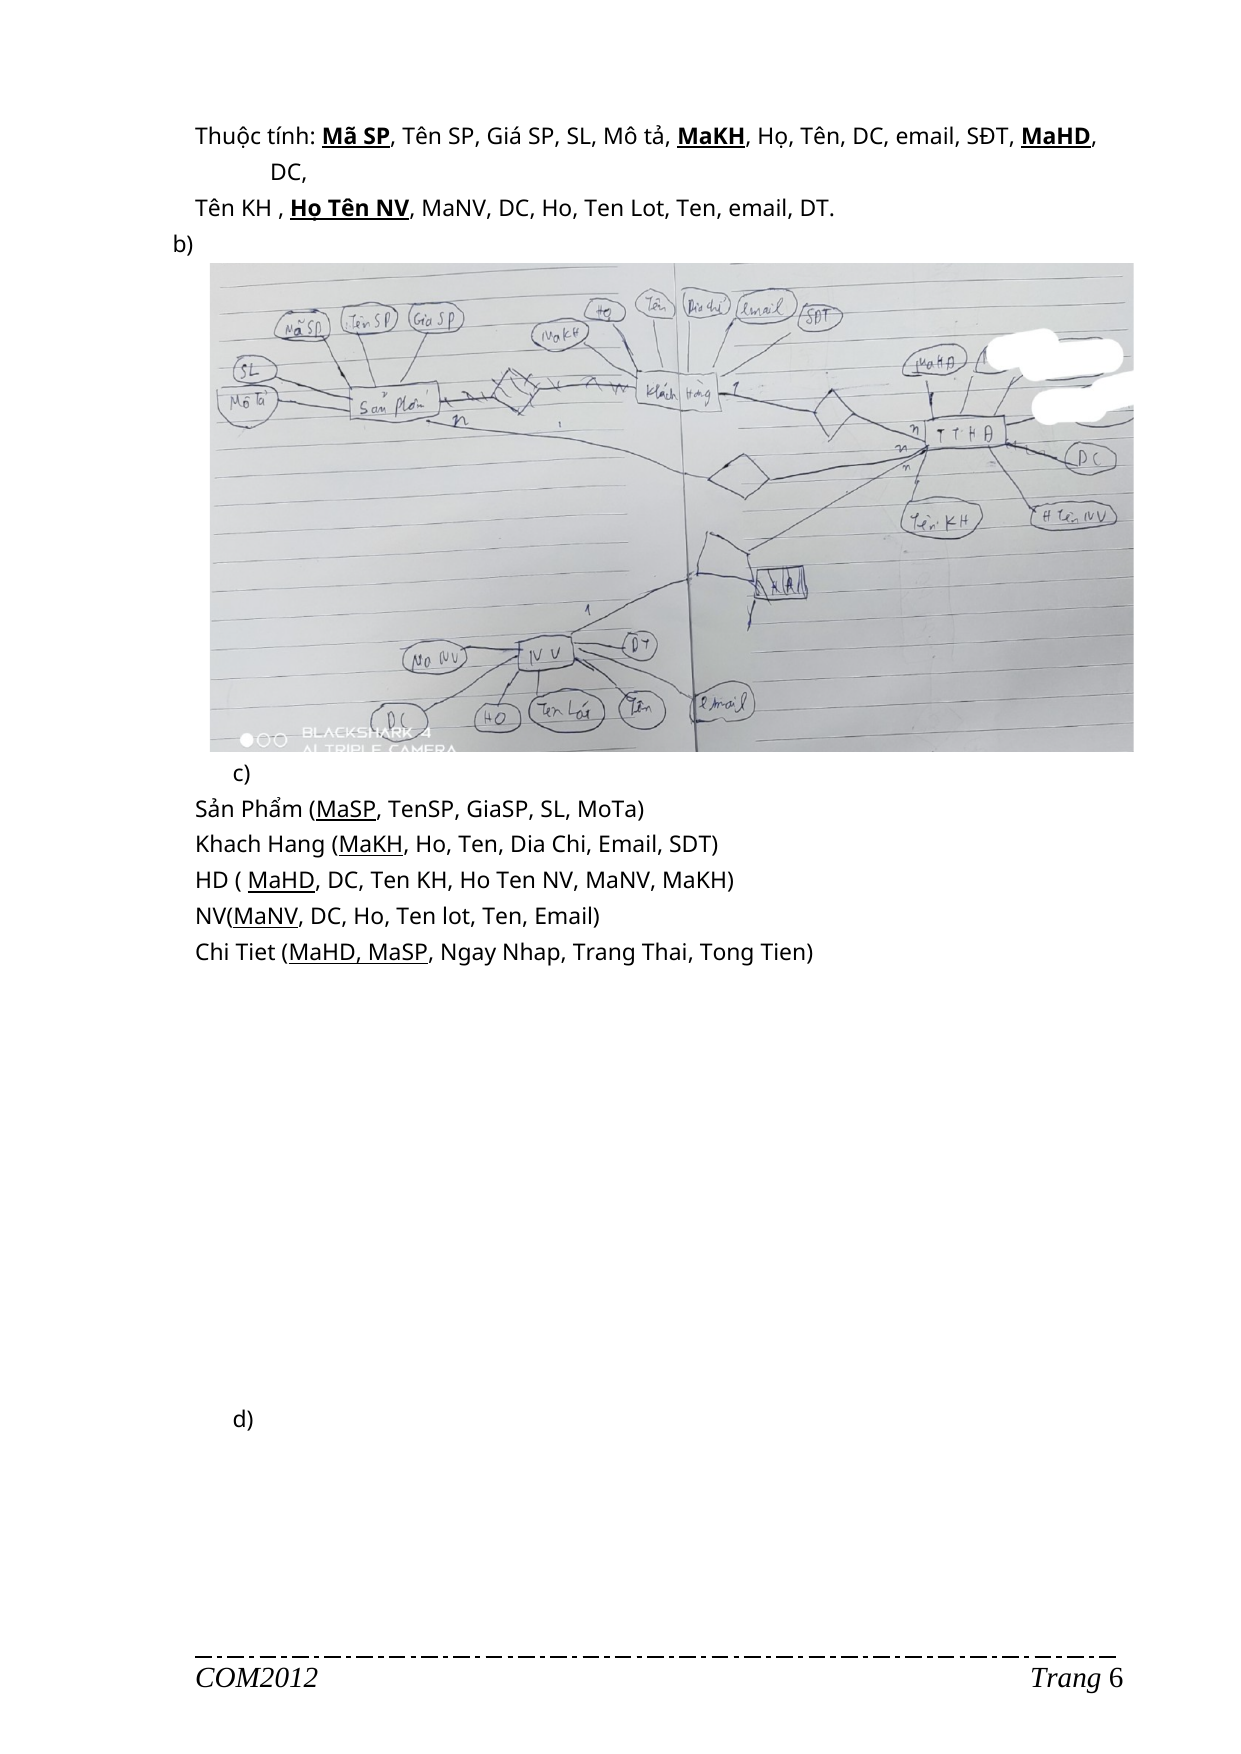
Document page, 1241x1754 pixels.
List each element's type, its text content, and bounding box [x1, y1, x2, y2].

list HD ( MaHD, DC, Ten KH, Ho Ten NV, MaNV, MaKH) [195, 864, 1120, 896]
list Khach Hang (MaKH, Ho, Ten, Dia Chi, Email, SDT) [195, 828, 1120, 860]
list Tên KH , Họ Tên NV, MaNV, DC, Ho, Ten Lot, Ten, email, DT. [195, 192, 1120, 223]
list Sản Phẩm (MaSP, TenSP, GiaSP, SL, MoTa) [195, 792, 1120, 824]
picture [209, 263, 1134, 752]
list Thuộc tính: Mã SP, Tên SP, Giá SP, SL, Mô tả, MaKH, Họ, Tên, DC, email, SĐT, MaHD, DC, [195, 120, 1120, 187]
list Chi Tiet (MaHD, MaSP, Ngay Nhap, Trang Thai, Tong Tien) [195, 936, 1120, 967]
list NV(MaNV, DC, Ho, Ten lot, Ten, Email) [195, 900, 1120, 932]
